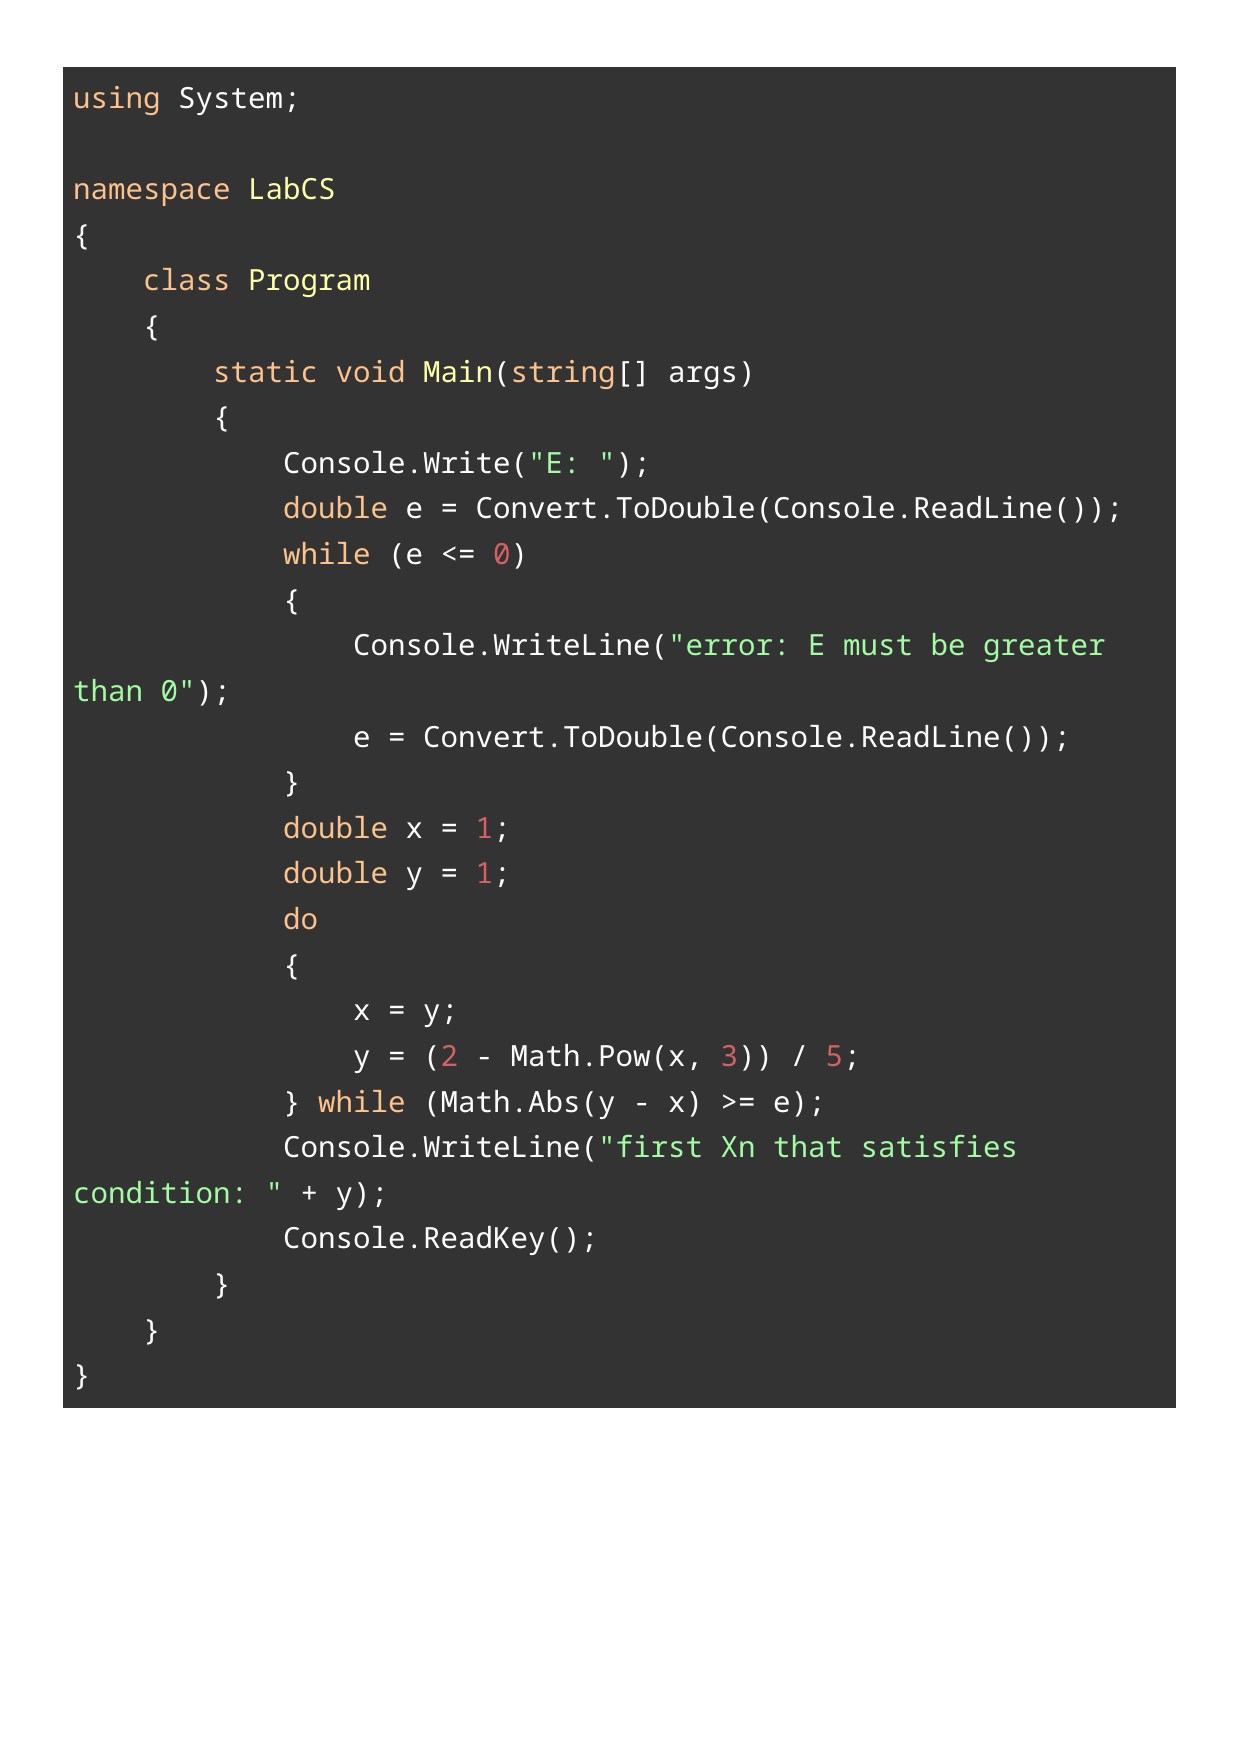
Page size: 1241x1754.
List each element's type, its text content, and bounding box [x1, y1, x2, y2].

table_header using System; namespace LabCS { class Program { static void Main(string[] args) { Console.Write("E: "); double e = Convert.ToDouble(Console.ReadLine()); while (e <= 0) { Console.WriteLine("error: E must be greater than 0"); e = Convert.ToDouble(Console.ReadLine()); } double x = 1; double y = 1; do { x = y; y = (2 - Math.Pow(x, 3)) / 5; } while (Math.Abs(y - x) >= e); Console.WriteLine("first Xn that satisfies condition: " + y); Console.ReadKey(); } } } [63, 67, 1176, 1408]
